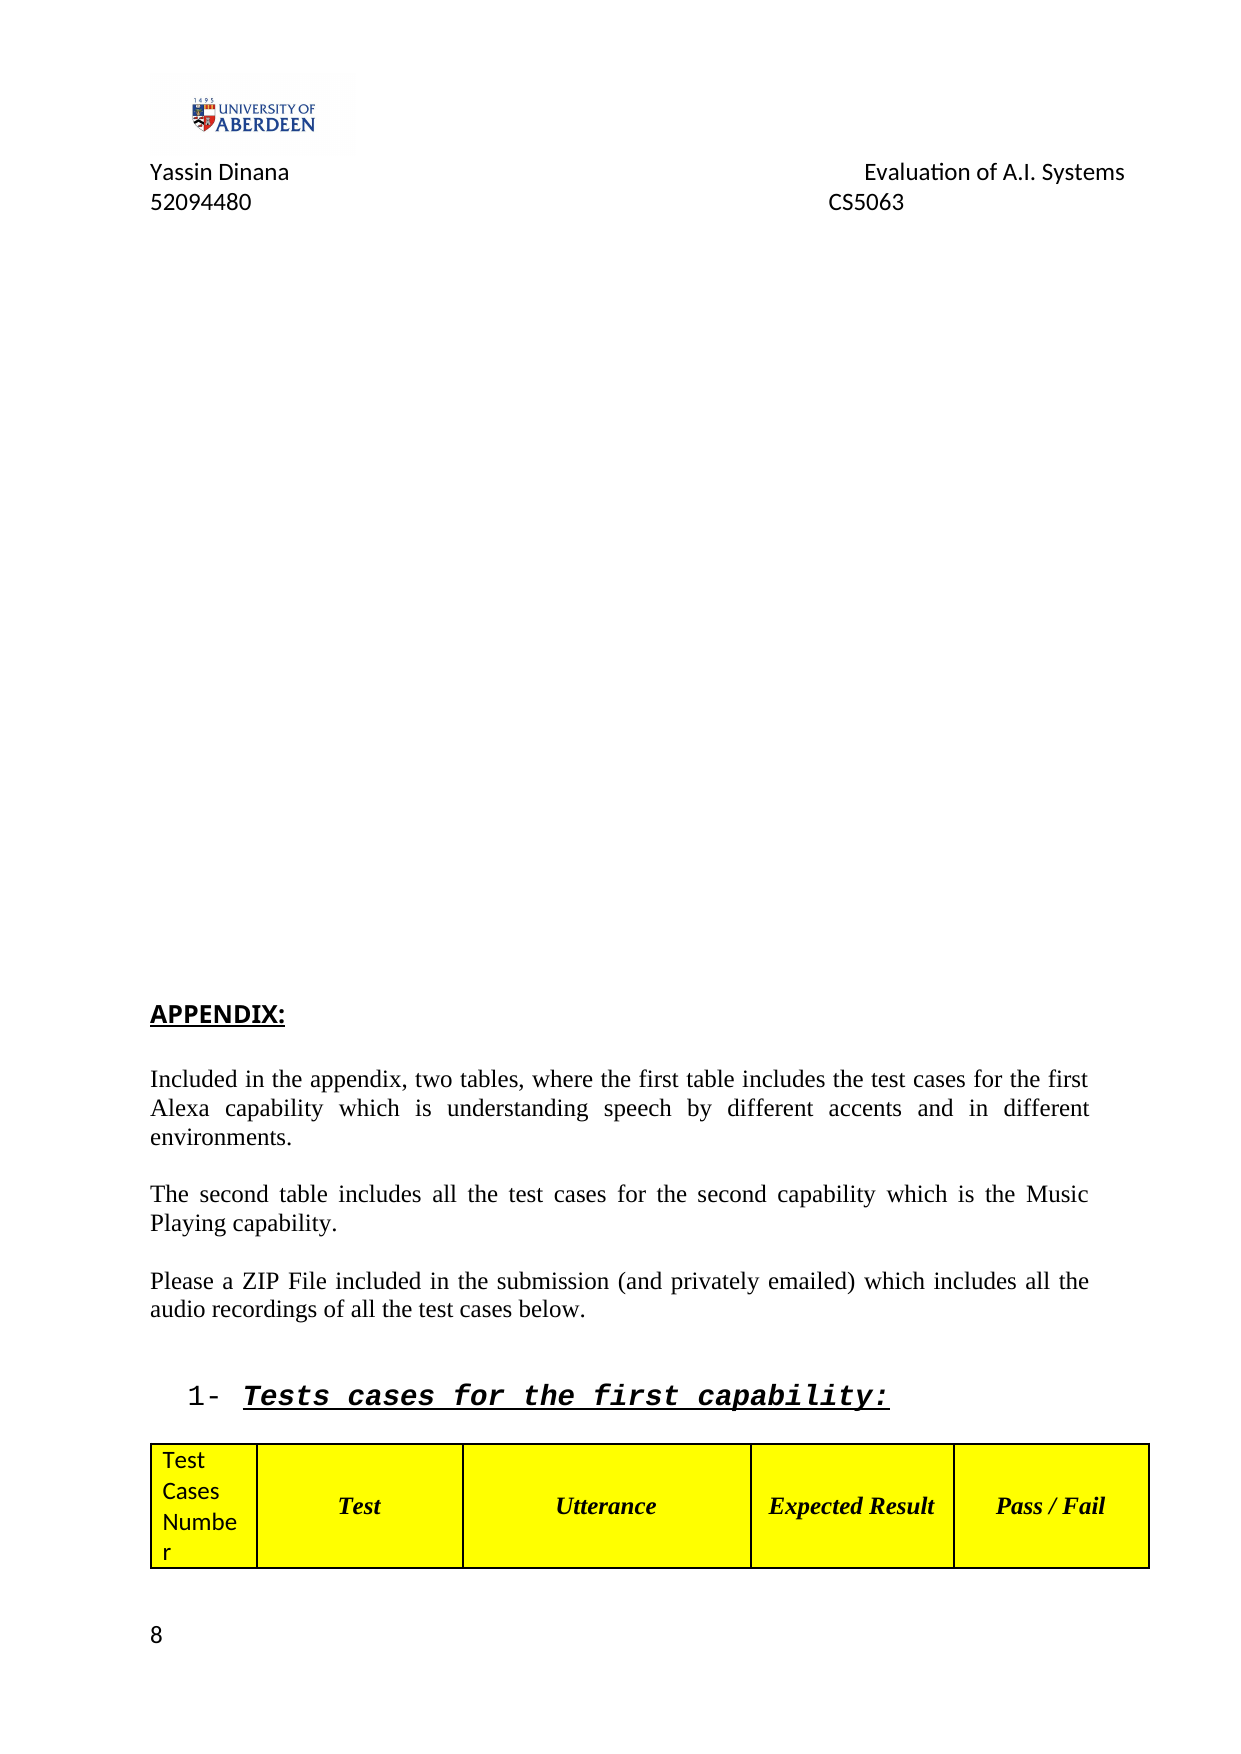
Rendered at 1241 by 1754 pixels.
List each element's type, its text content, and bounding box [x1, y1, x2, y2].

table_header Utterance [464, 1445, 750, 1567]
table_header Test Cases Number [152, 1445, 256, 1567]
text Included in the appendix, two tables, where the first table includes the test cases for the first Alexa capability which is understanding speech by different accents and in different environments. [150, 1064, 1090, 1151]
table_header Pass / Fail [955, 1445, 1148, 1567]
table_header Test [258, 1445, 462, 1567]
text Please a ZIP File included in the submission (and privately emailed) which includes all the audio recordings of all the test cases below. [150, 1266, 1090, 1323]
list Tests cases for the first capability: [187, 1381, 1090, 1414]
picture [150, 73, 357, 156]
text The second table includes all the test cases for the second capability which is the Music Playing capability. [150, 1179, 1090, 1237]
table_header Expected Result [752, 1445, 953, 1567]
text APPENDIX: [150, 996, 1090, 1031]
